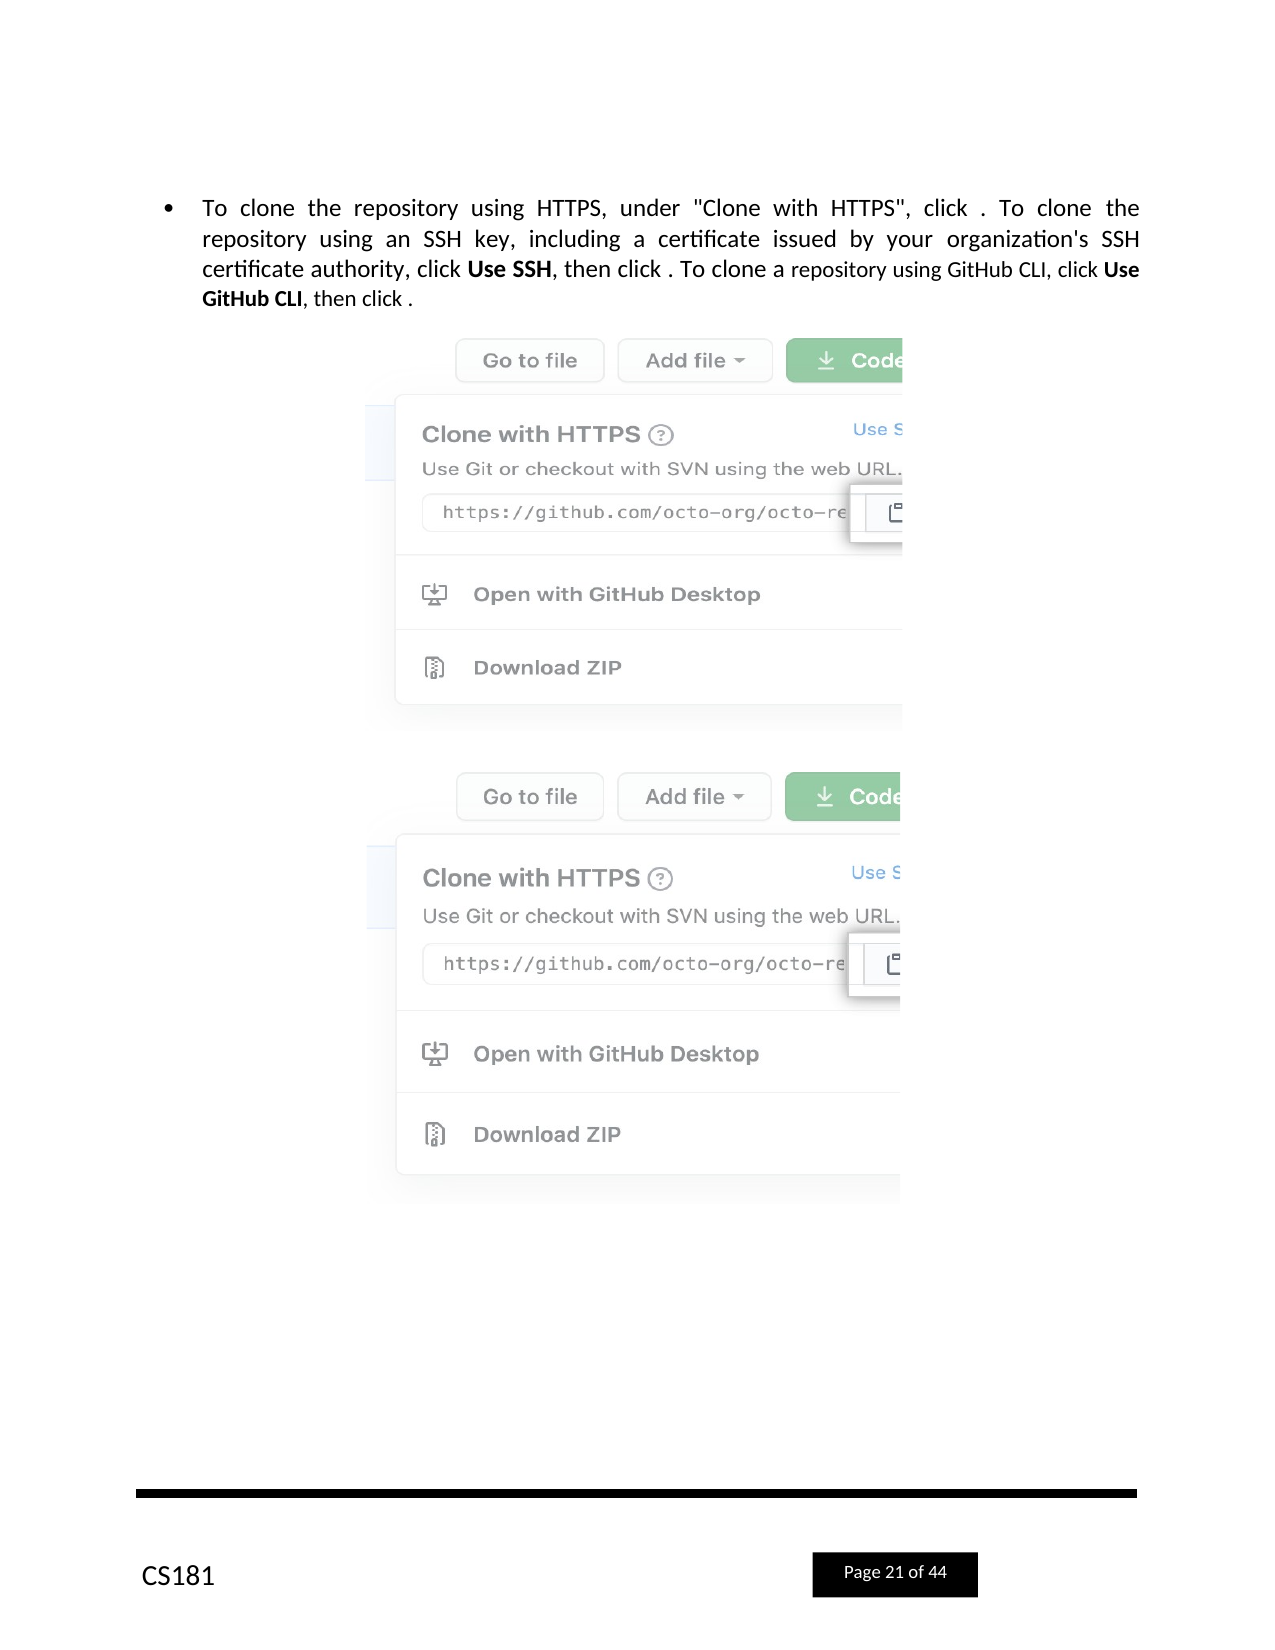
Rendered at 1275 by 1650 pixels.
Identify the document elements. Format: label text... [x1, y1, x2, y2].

picture [366, 772, 901, 1204]
list To clone the repository using HTTPS, under "Clone with HTTPS", click . To clone the repository using an SSH key, including a certificate issued by your organization's SSH certificate authority, click Use SSH, then click . To clone a repository using GitHub CLI, click Use GitHub CLI, then click . [164, 192, 1139, 312]
picture [365, 338, 903, 731]
